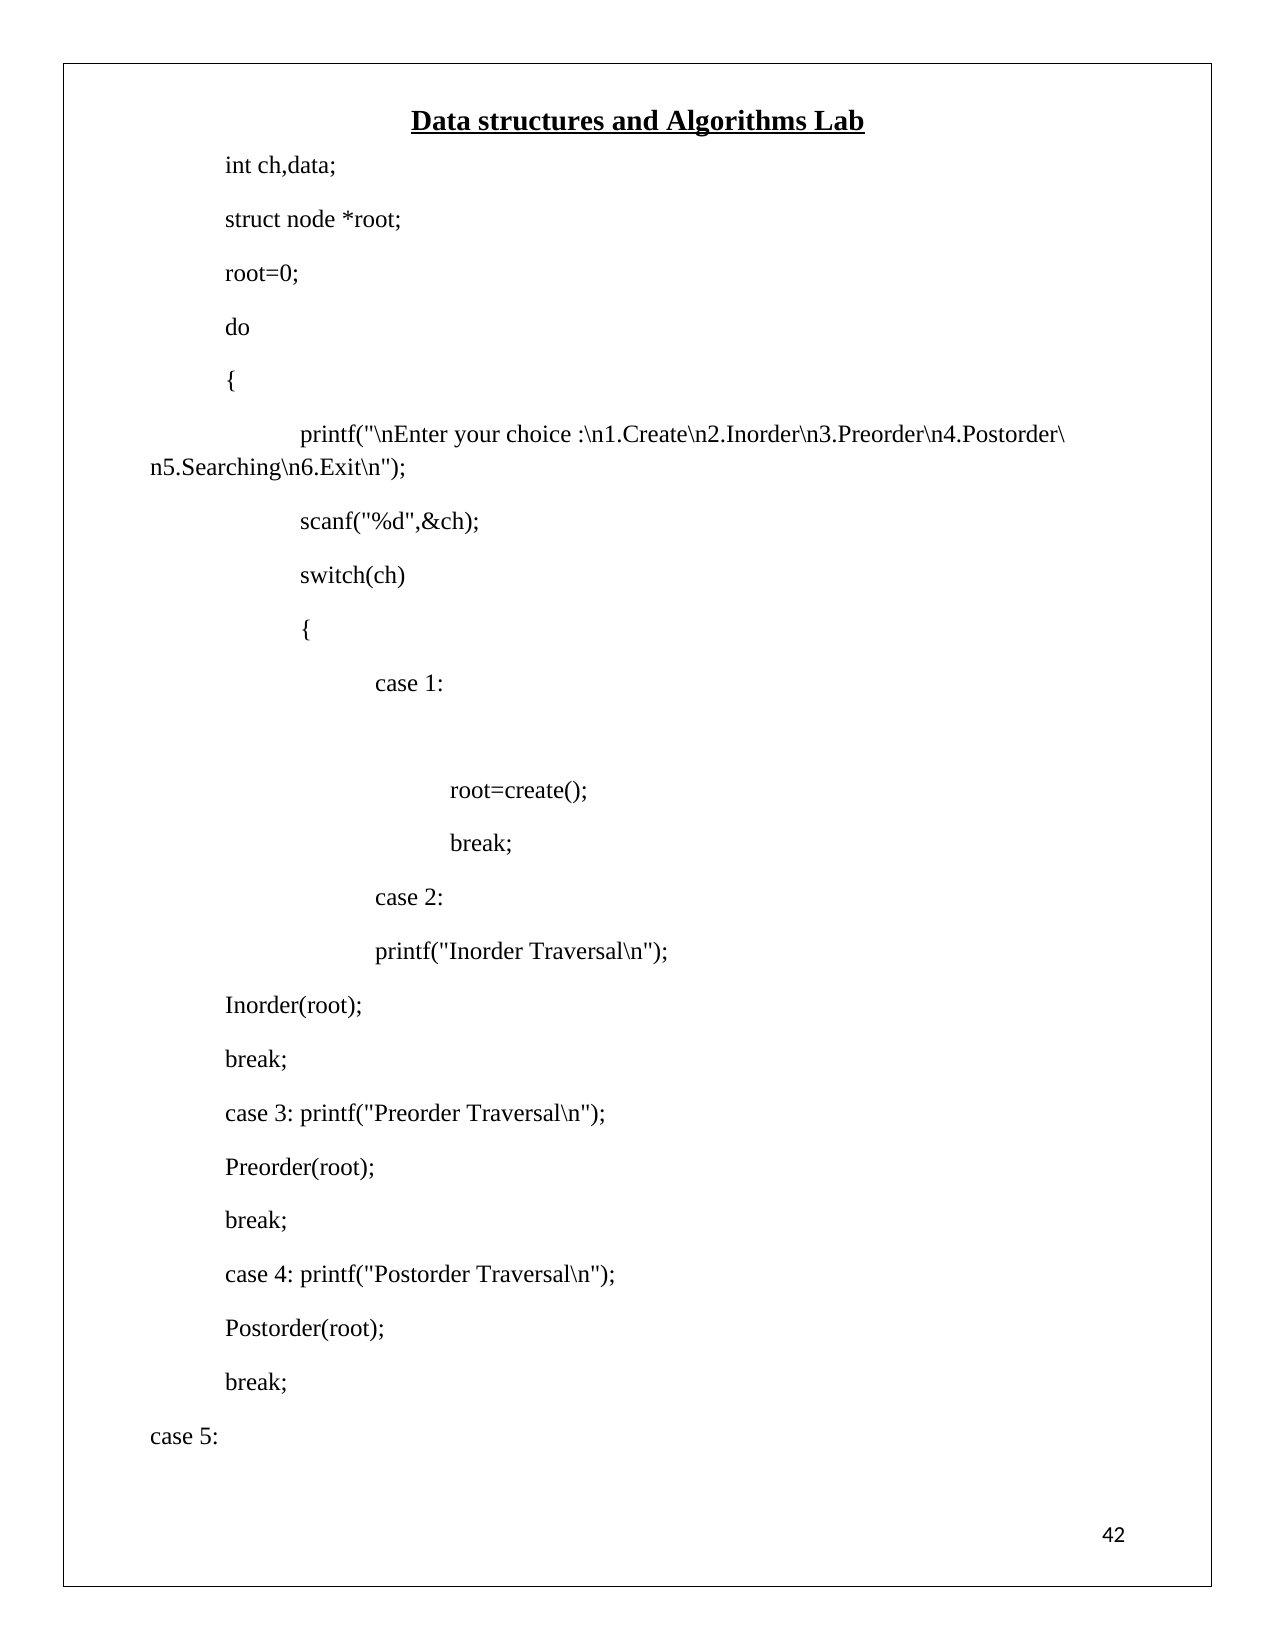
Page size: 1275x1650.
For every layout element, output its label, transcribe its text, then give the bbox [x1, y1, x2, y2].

text root=create(); [150, 775, 1125, 803]
text { [150, 614, 1125, 643]
text int ch,data; [150, 150, 1125, 179]
text case 2: [150, 882, 1125, 911]
text break; [150, 828, 1125, 857]
text do [150, 312, 1125, 340]
text root=0; [150, 258, 1125, 286]
text break; [150, 1206, 1125, 1234]
text Postorder(root); [150, 1313, 1125, 1342]
text case 5: [150, 1421, 1125, 1450]
text scanf("%d",&ch); [150, 506, 1125, 535]
text case 3: printf("Preorder Traversal\n"); [150, 1098, 1125, 1127]
text break; [150, 1367, 1125, 1396]
text printf("Inorder Traversal\n"); [150, 936, 1125, 965]
text case 4: printf("Postorder Traversal\n"); [150, 1259, 1125, 1288]
text Preorder(root); [150, 1152, 1125, 1180]
text struct node *root; [150, 204, 1125, 233]
text { [150, 365, 1125, 394]
text case 1: [150, 668, 1125, 696]
text break; [150, 1044, 1125, 1073]
text switch(ch) [150, 560, 1125, 589]
text printf("\nEnter your choice :\n1.Create\n2.Inorder\n3.Preorder\n4.Postorder\n5.Searching\n6.Exit\n"); [150, 419, 1125, 481]
text Inorder(root); [150, 990, 1125, 1019]
